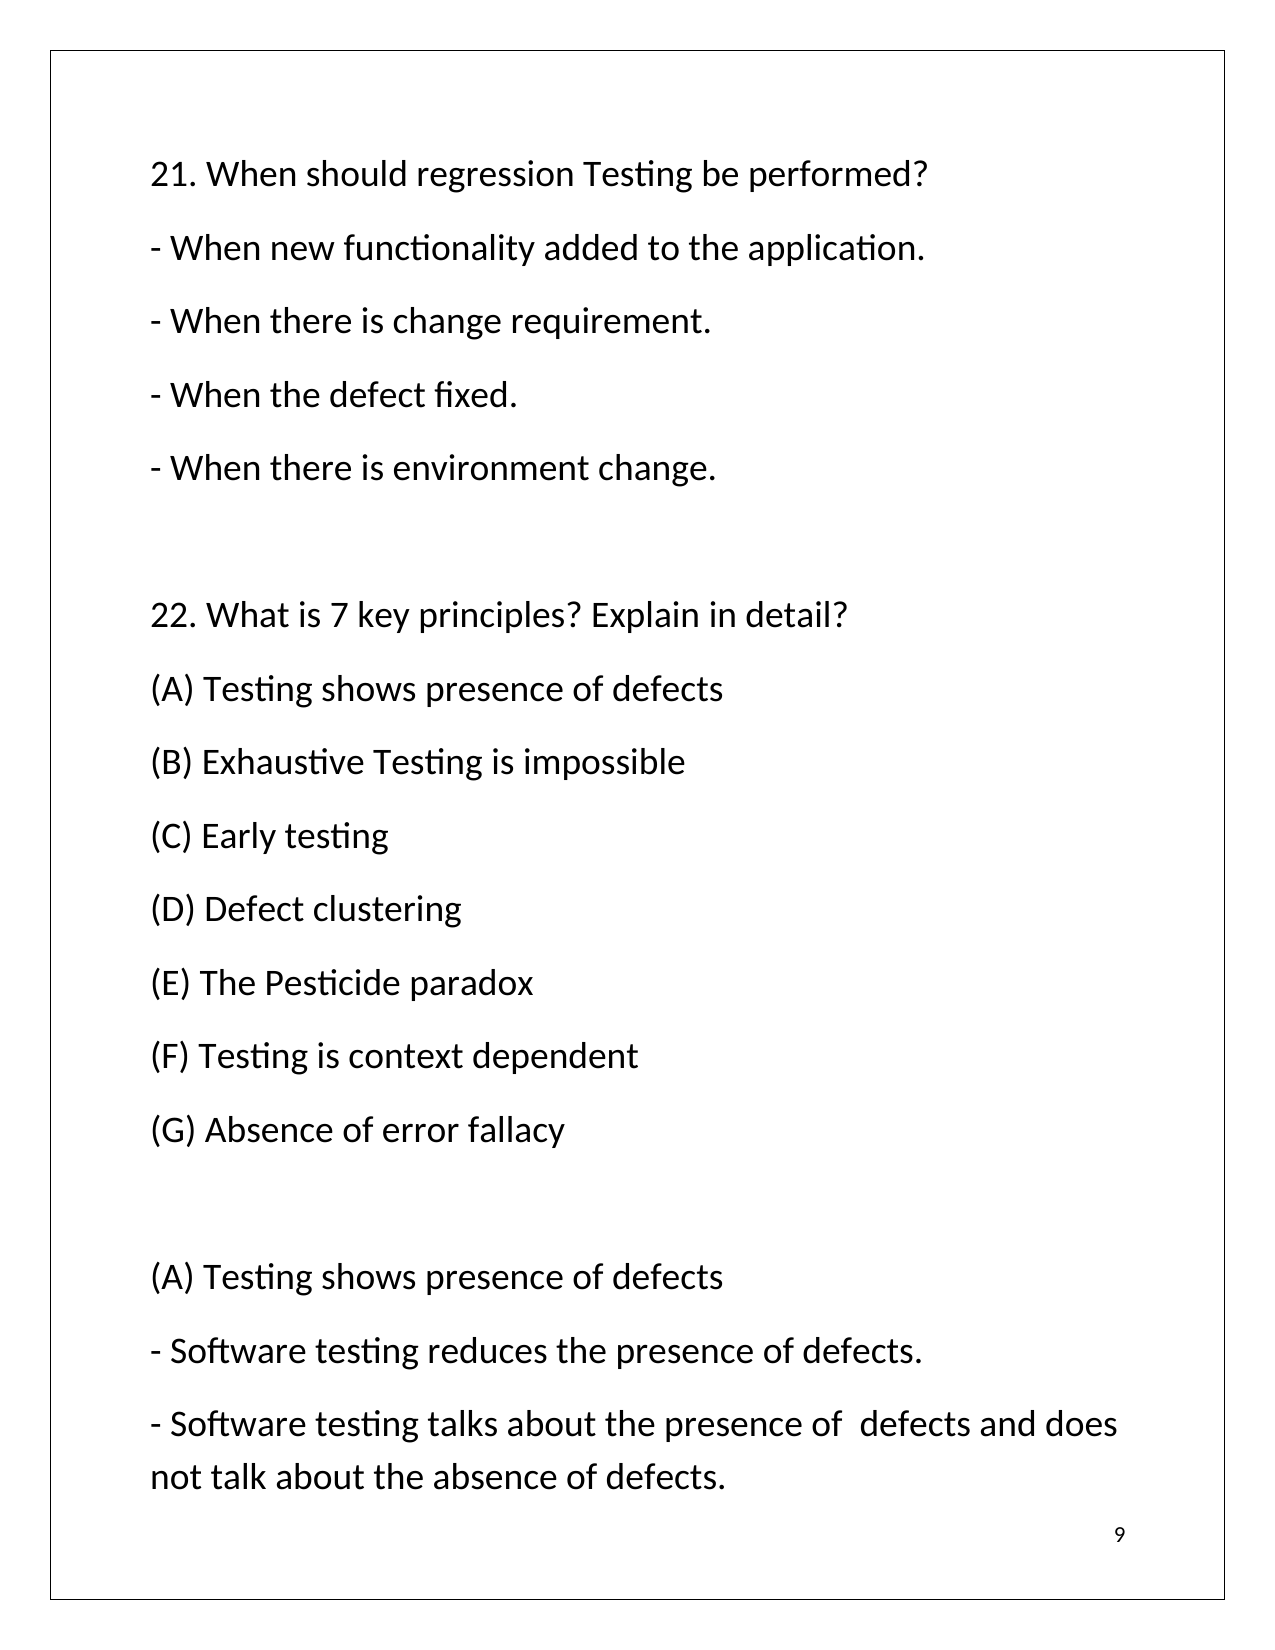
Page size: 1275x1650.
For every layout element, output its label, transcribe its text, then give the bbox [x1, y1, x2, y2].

text (A) Testing shows presence of defects [150, 665, 1125, 711]
text - Software testing talks about the presence of defects and does not talk about the absence of defects. [150, 1400, 1125, 1499]
text (F) Testing is context dependent [150, 1032, 1125, 1078]
text (C) Early testing [150, 812, 1125, 858]
text (B) Exhaustive Testing is impossible [150, 738, 1125, 784]
text (E) The Pesticide paradox [150, 959, 1125, 1005]
text (D) Defect clustering [150, 885, 1125, 931]
text (A) Testing shows presence of defects [150, 1253, 1125, 1299]
text 22. What is 7 key principles? Explain in detail? [150, 591, 1125, 637]
text - Software testing reduces the presence of defects. [150, 1327, 1125, 1372]
text - When there is environment change. [150, 444, 1125, 490]
text - When there is change requirement. [150, 297, 1125, 343]
text 21. When should regression Testing be performed? [150, 150, 1125, 196]
text - When new functionality added to the application. [150, 223, 1125, 269]
text - When the defect fixed. [150, 371, 1125, 416]
text (G) Absence of error fallacy [150, 1106, 1125, 1152]
